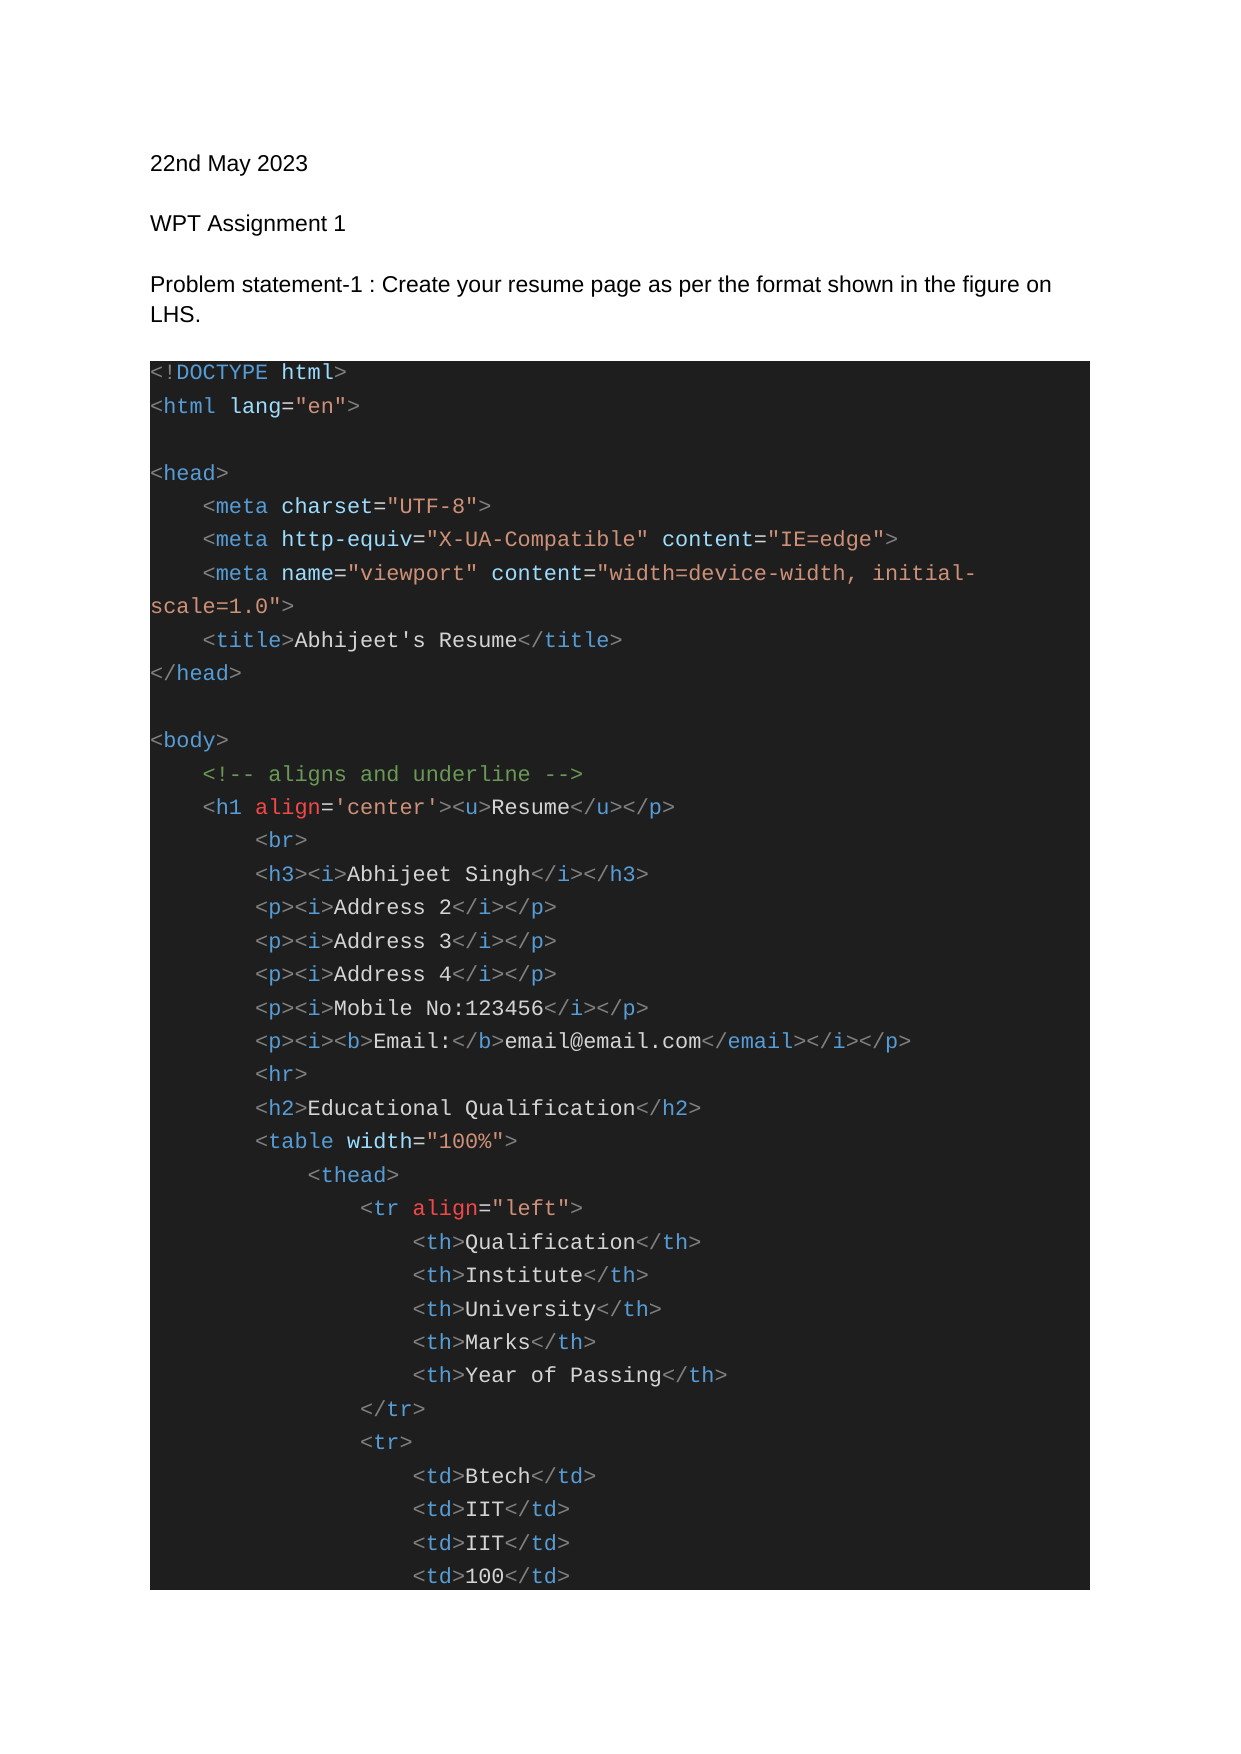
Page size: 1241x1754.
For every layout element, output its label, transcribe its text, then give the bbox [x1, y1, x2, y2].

text <br> [150, 829, 1090, 854]
text <html lang="en"> [150, 395, 1090, 420]
text <td>100</td> [150, 1565, 1090, 1590]
text </tr> [150, 1398, 1090, 1423]
text <tr> [150, 1431, 1090, 1456]
text <table width="100%"> [150, 1131, 1090, 1155]
text 22nd May 2023 [150, 150, 1090, 176]
text <p><i>Address 2</i></p> [150, 896, 1090, 921]
text Problem statement-1 : Create your resume page as per the format shown in the figure on LHS. [150, 271, 1090, 327]
text <tr align="left"> [150, 1197, 1090, 1222]
text <td>Btech</td> [150, 1465, 1090, 1490]
text <td>IIT</td> [150, 1532, 1090, 1557]
text <h1 align='center'><u>Resume</u></p> [150, 796, 1090, 821]
text <hr> [150, 1064, 1090, 1088]
text <h3><i>Abhijeet Singh</i></h3> [150, 863, 1090, 888]
text <th>Year of Passing</th> [150, 1364, 1090, 1389]
text <p><i>Mobile No:123456</i></p> [150, 997, 1090, 1022]
text <p><i><b>Email:</b>email@email.com</email></i></p> [150, 1030, 1090, 1055]
text <!-- aligns and underline --> [150, 763, 1090, 787]
text <meta name="viewport" content="width=device-width, initial-scale=1.0"> [150, 562, 1090, 620]
text <meta charset="UTF-8"> [150, 495, 1090, 520]
text <p><i>Address 4</i></p> [150, 963, 1090, 988]
text <th>Marks</th> [150, 1331, 1090, 1356]
text <th>University</th> [150, 1298, 1090, 1322]
text <th>Institute</th> [150, 1264, 1090, 1289]
text </head> [150, 662, 1090, 687]
text <td>IIT</td> [150, 1498, 1090, 1523]
text <head> [150, 462, 1090, 487]
text WPT Assignment 1 [150, 210, 1090, 237]
text <body> [150, 729, 1090, 754]
text <title>Abhijeet's Resume</title> [150, 629, 1090, 654]
text <p><i>Address 3</i></p> [150, 930, 1090, 955]
text <meta http-equiv="X-UA-Compatible" content="IE=edge"> [150, 529, 1090, 553]
text <!DOCTYPE html> [150, 361, 1090, 386]
text <th>Qualification</th> [150, 1231, 1090, 1256]
text <h2>Educational Qualification</h2> [150, 1097, 1090, 1122]
text <thead> [150, 1164, 1090, 1189]
